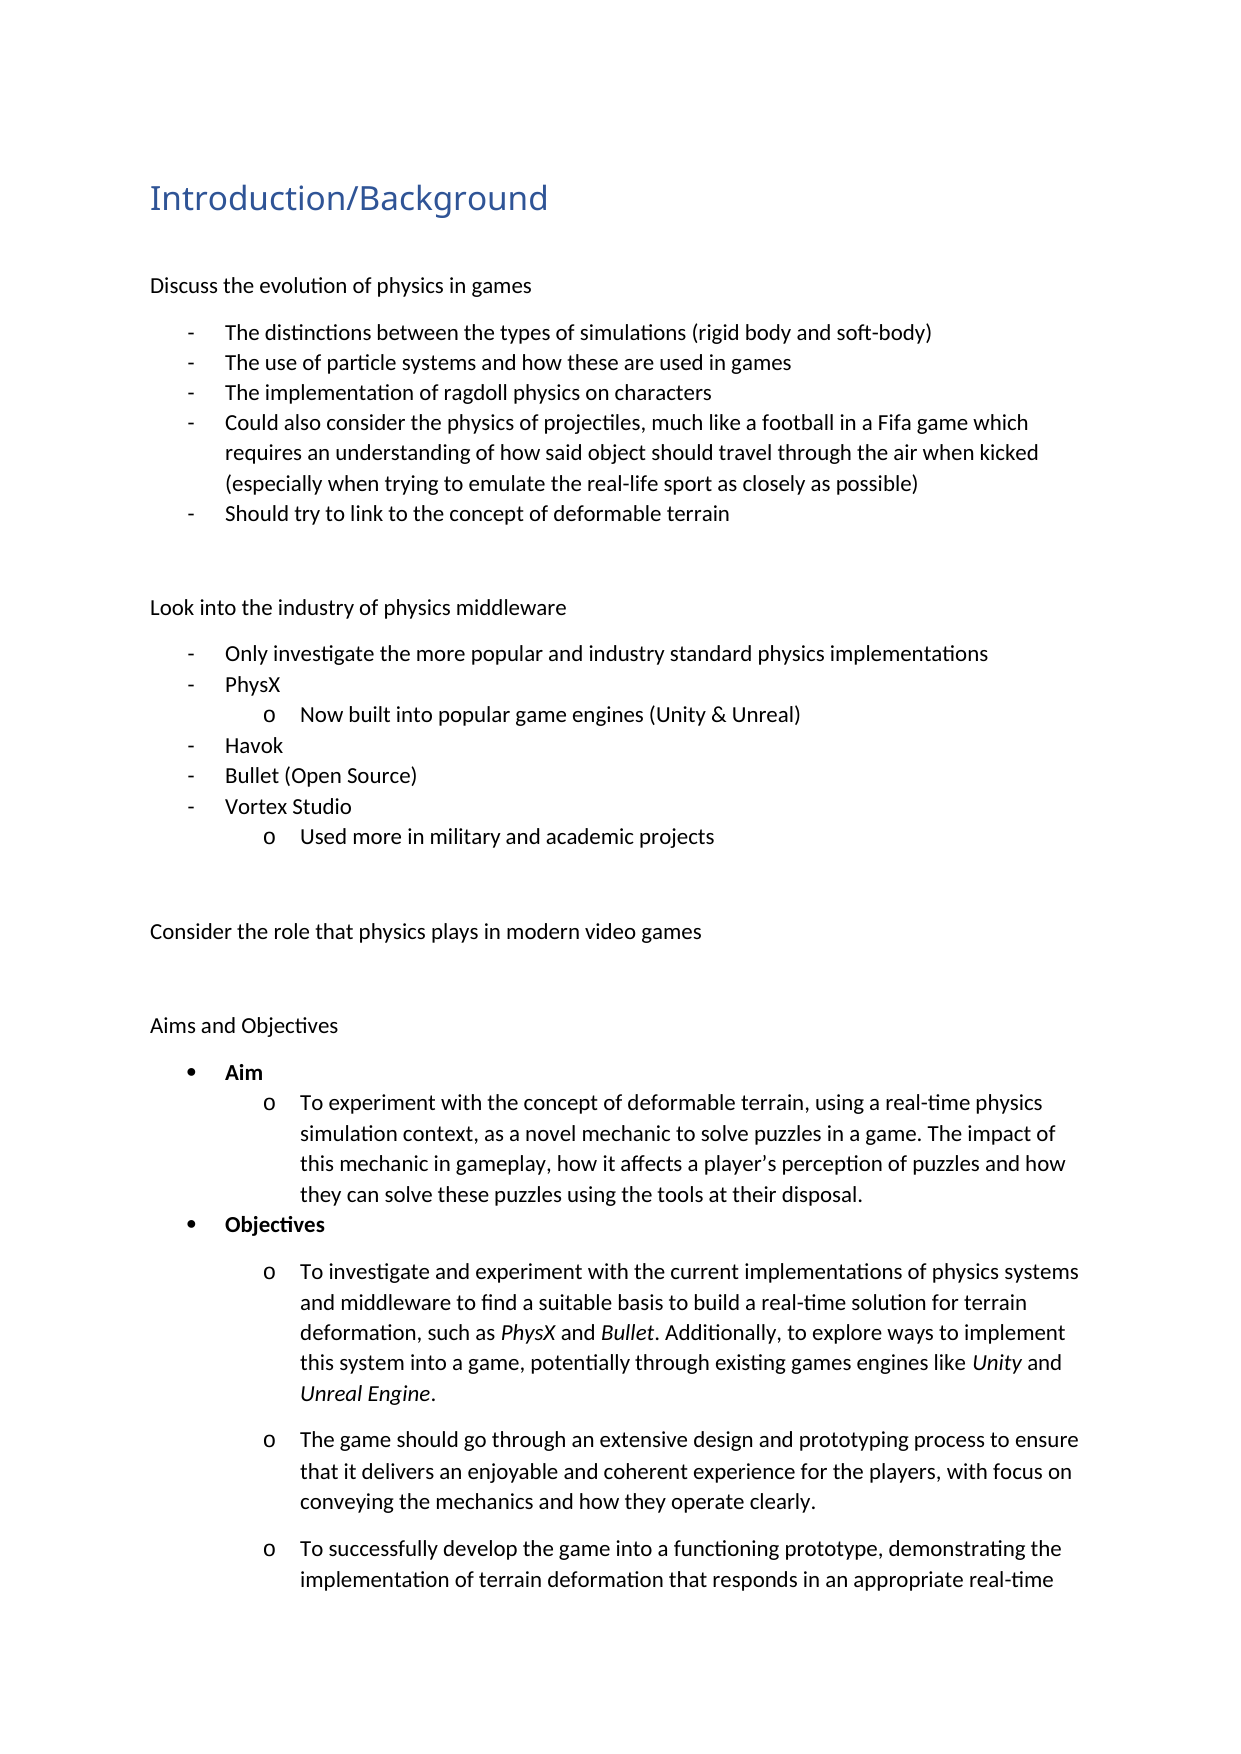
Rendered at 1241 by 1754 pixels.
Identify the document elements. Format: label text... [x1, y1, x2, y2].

text Consider the role that physics plays in modern video games [150, 917, 1090, 945]
list The game should go through an extensive design and prototyping process to ensure that it delivers an enjoyable and coherent experience for the players, with focus on conveying the mechanics and how they operate clearly. [262, 1426, 1090, 1515]
list Aim [187, 1058, 1090, 1086]
list The distinctions between the types of simulations (rigid body and soft-body) [187, 318, 1090, 346]
list The implementation of ragdoll physics on characters [187, 378, 1090, 406]
text Discuss the evolution of physics in games [150, 271, 1090, 299]
list Vortex Studio [187, 792, 1090, 820]
subtitle Introduction/Background [150, 175, 1090, 220]
list PhysX [187, 670, 1090, 698]
list Havok [187, 731, 1090, 759]
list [262, 1534, 1090, 1593]
list Could also consider the physics of projectiles, much like a football in a Fifa game which requires an understanding of how said object should travel through the air when kicked (especially when trying to emulate the real-life sport as closely as possible) [187, 408, 1090, 497]
text Look into the industry of physics middleware [150, 593, 1090, 621]
list To investigate and experiment with the current implementations of physics systems and middleware to find a suitable basis to build a real-time solution for terrain deformation, such as PhysX and Bullet. Additionally, to explore ways to implement this system into a game, potentially through existing games engines like Unity and Unreal Engine. [262, 1257, 1090, 1407]
list Used more in military and academic projects [262, 822, 1090, 851]
text Aims and Objectives [150, 1011, 1090, 1039]
list The use of particle systems and how these are used in games [187, 348, 1090, 376]
list Should try to link to the concept of deformable terrain [187, 499, 1090, 527]
list Objectives [187, 1210, 1090, 1238]
list To experiment with the concept of deformable terrain, using a real-time physics simulation context, as a novel mechanic to solve puzzles in a game. The impact of this mechanic in gameplay, how it affects a player’s perception of puzzles and how they can solve these puzzles using the tools at their disposal. [262, 1088, 1090, 1208]
list Bullet (Open Source) [187, 762, 1090, 790]
list Now built into popular game engines (Unity & Unreal) [262, 700, 1090, 729]
list Only investigate the more popular and industry standard physics implementations [187, 639, 1090, 668]
